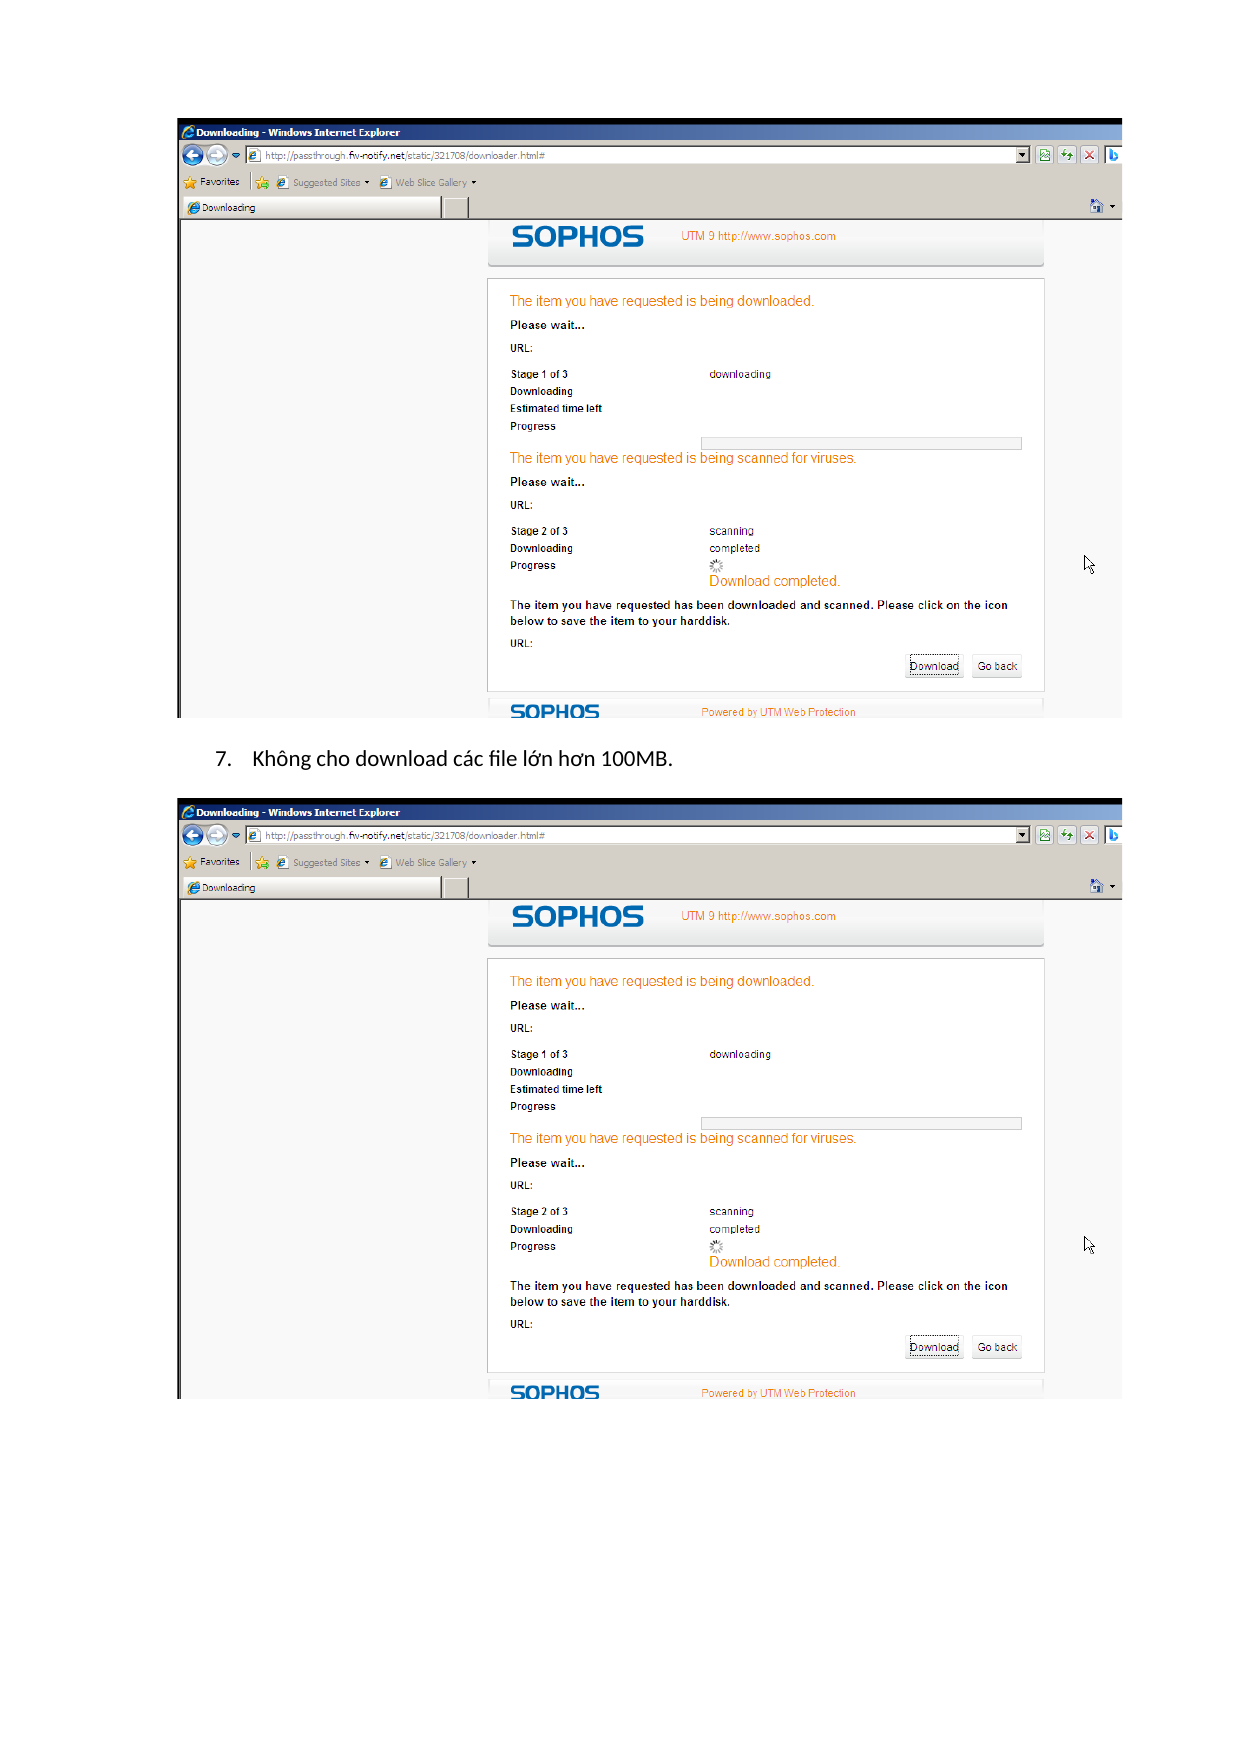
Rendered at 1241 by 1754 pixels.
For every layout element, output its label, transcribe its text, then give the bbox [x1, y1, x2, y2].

picture [177, 798, 1123, 1399]
picture [177, 118, 1123, 718]
list Không cho download các file lớn hơn 100MB. [215, 744, 1122, 772]
